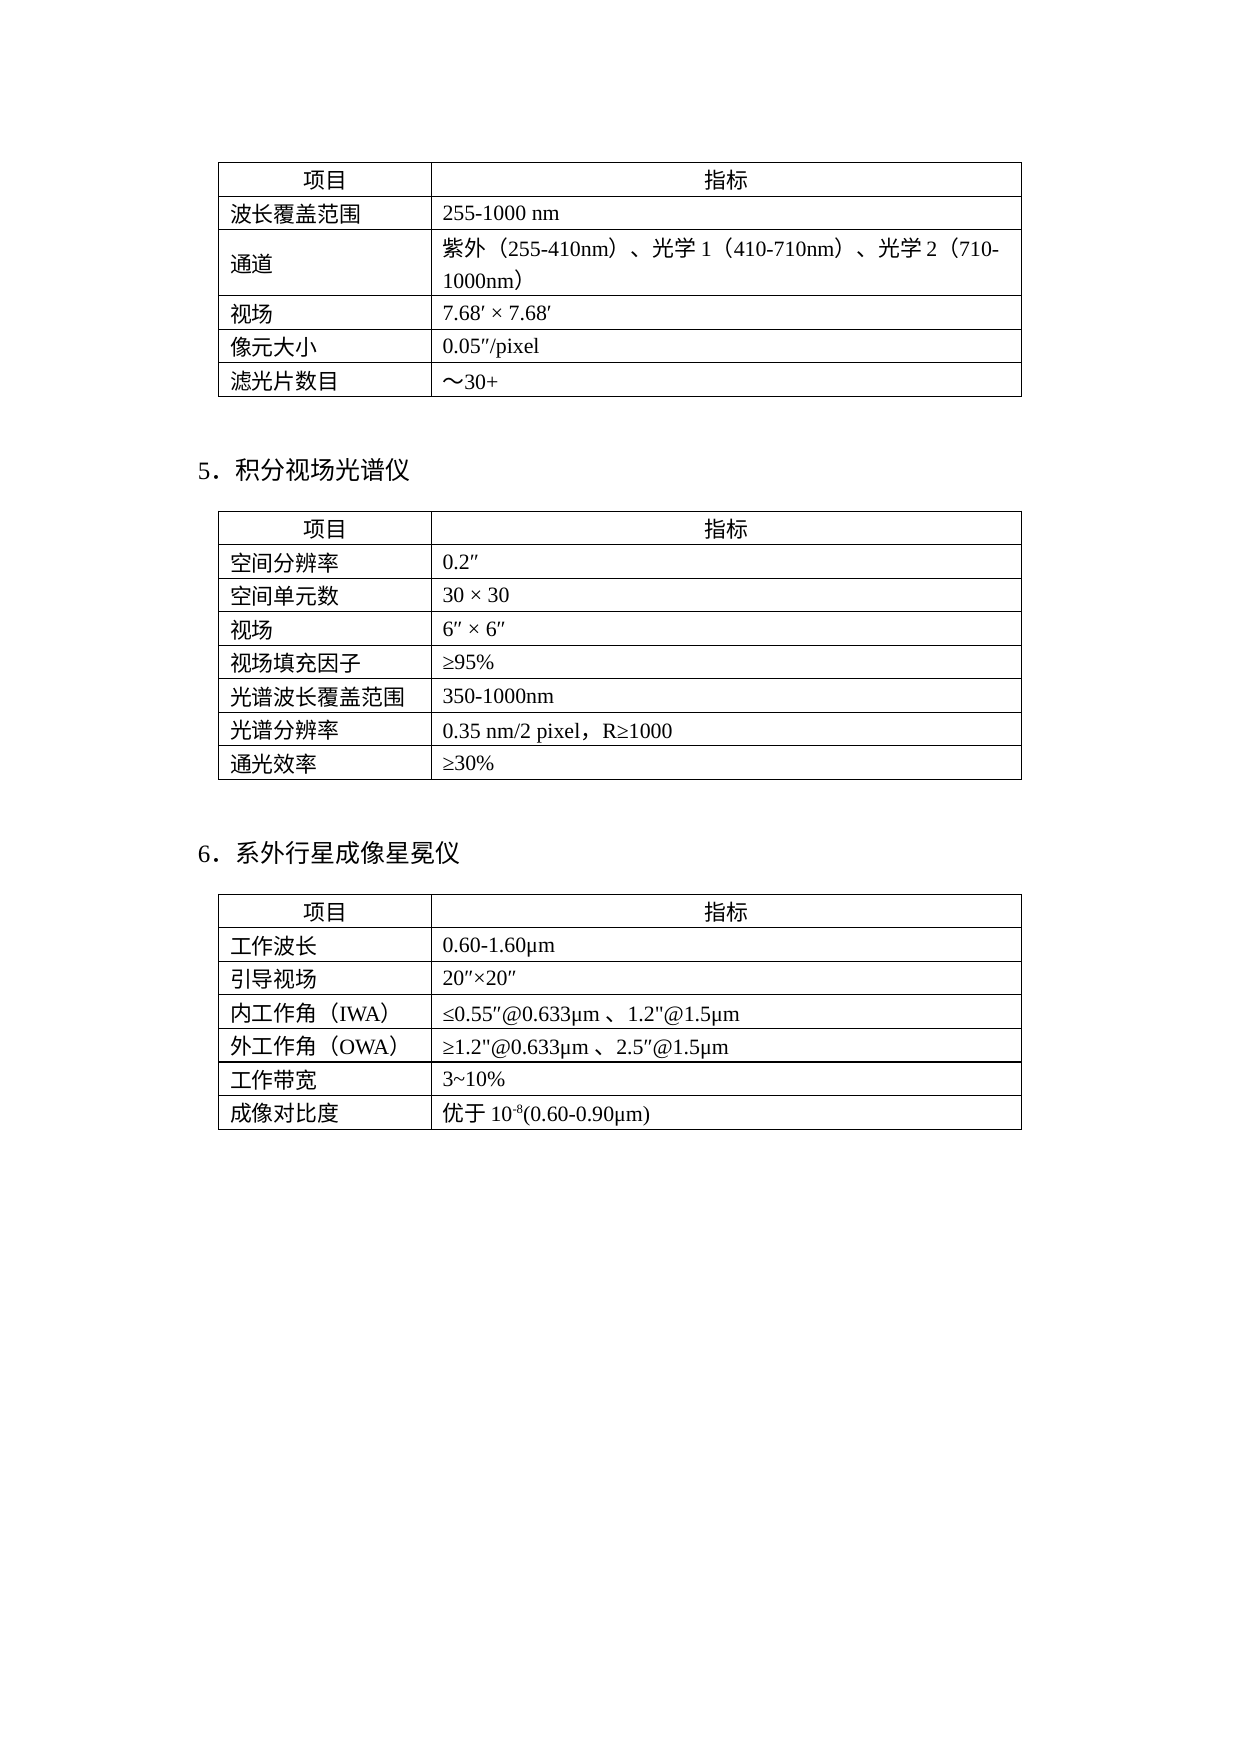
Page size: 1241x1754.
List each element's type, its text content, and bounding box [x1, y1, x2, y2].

table_cell ≥1.2"@0.633μm 、2.5″@1.5μm [432, 1029, 1021, 1061]
table_header 项目 [219, 895, 431, 927]
table_cell ～30+ [432, 363, 1021, 396]
table_cell 0.2″ [432, 545, 1021, 578]
table_cell 光谱波长覆盖范围 [219, 679, 431, 712]
table_cell 成像对比度 [219, 1096, 431, 1128]
table_cell ≥95% [432, 646, 1021, 678]
table_cell 255-1000 nm [432, 197, 1021, 229]
table_cell 0.60-1.60μm [432, 928, 1021, 961]
table_cell 像元大小 [219, 330, 431, 362]
table_cell 0.05″/pixel [432, 330, 1021, 362]
table_cell 光谱分辨率 [219, 713, 431, 745]
table_cell 紫外（255-410nm）、光学1（410-710nm）、光学2（710-1000nm） [432, 230, 1021, 295]
table_cell 引导视场 [219, 962, 431, 994]
table_cell 6″ × 6″ [432, 612, 1021, 645]
text 6．系外行星成像星冕仪 [148, 819, 1092, 884]
text 5．积分视场光谱仪 [148, 436, 1092, 501]
table_cell 通光效率 [219, 746, 431, 779]
table_cell 30 × 30 [432, 579, 1021, 611]
table_cell 工作波长 [219, 928, 431, 961]
table_cell 视场 [219, 296, 431, 329]
table_cell 3~10% [432, 1063, 1021, 1095]
table_cell 优于10-8(0.60-0.90μm) [432, 1096, 1021, 1128]
table_cell 视场填充因子 [219, 646, 431, 678]
table_cell 视场 [219, 612, 431, 645]
table_cell 工作带宽 [219, 1063, 431, 1095]
table_cell 通道 [219, 230, 431, 295]
table_header 指标 [432, 895, 1021, 927]
table_cell 滤光片数目 [219, 363, 431, 396]
table_cell 空间分辨率 [219, 545, 431, 578]
table_header 指标 [432, 163, 1021, 196]
table_cell 内工作角（IWA） [219, 995, 431, 1028]
table_cell 空间单元数 [219, 579, 431, 611]
table_cell ≥30% [432, 746, 1021, 779]
table_cell 7.68ʹ × 7.68ʹ [432, 296, 1021, 329]
table_header 项目 [219, 163, 431, 196]
table_cell ≤0.55″@0.633μm 、1.2"@1.5μm [432, 995, 1021, 1028]
table_cell 波长覆盖范围 [219, 197, 431, 229]
table_cell 20″×20″ [432, 962, 1021, 994]
table_cell 0.35 nm/2 pixel，R≥1000 [432, 713, 1021, 745]
table_header 项目 [219, 512, 431, 544]
table_cell 外工作角（OWA） [219, 1029, 431, 1061]
table_cell 350-1000nm [432, 679, 1021, 712]
table_header 指标 [432, 512, 1021, 544]
